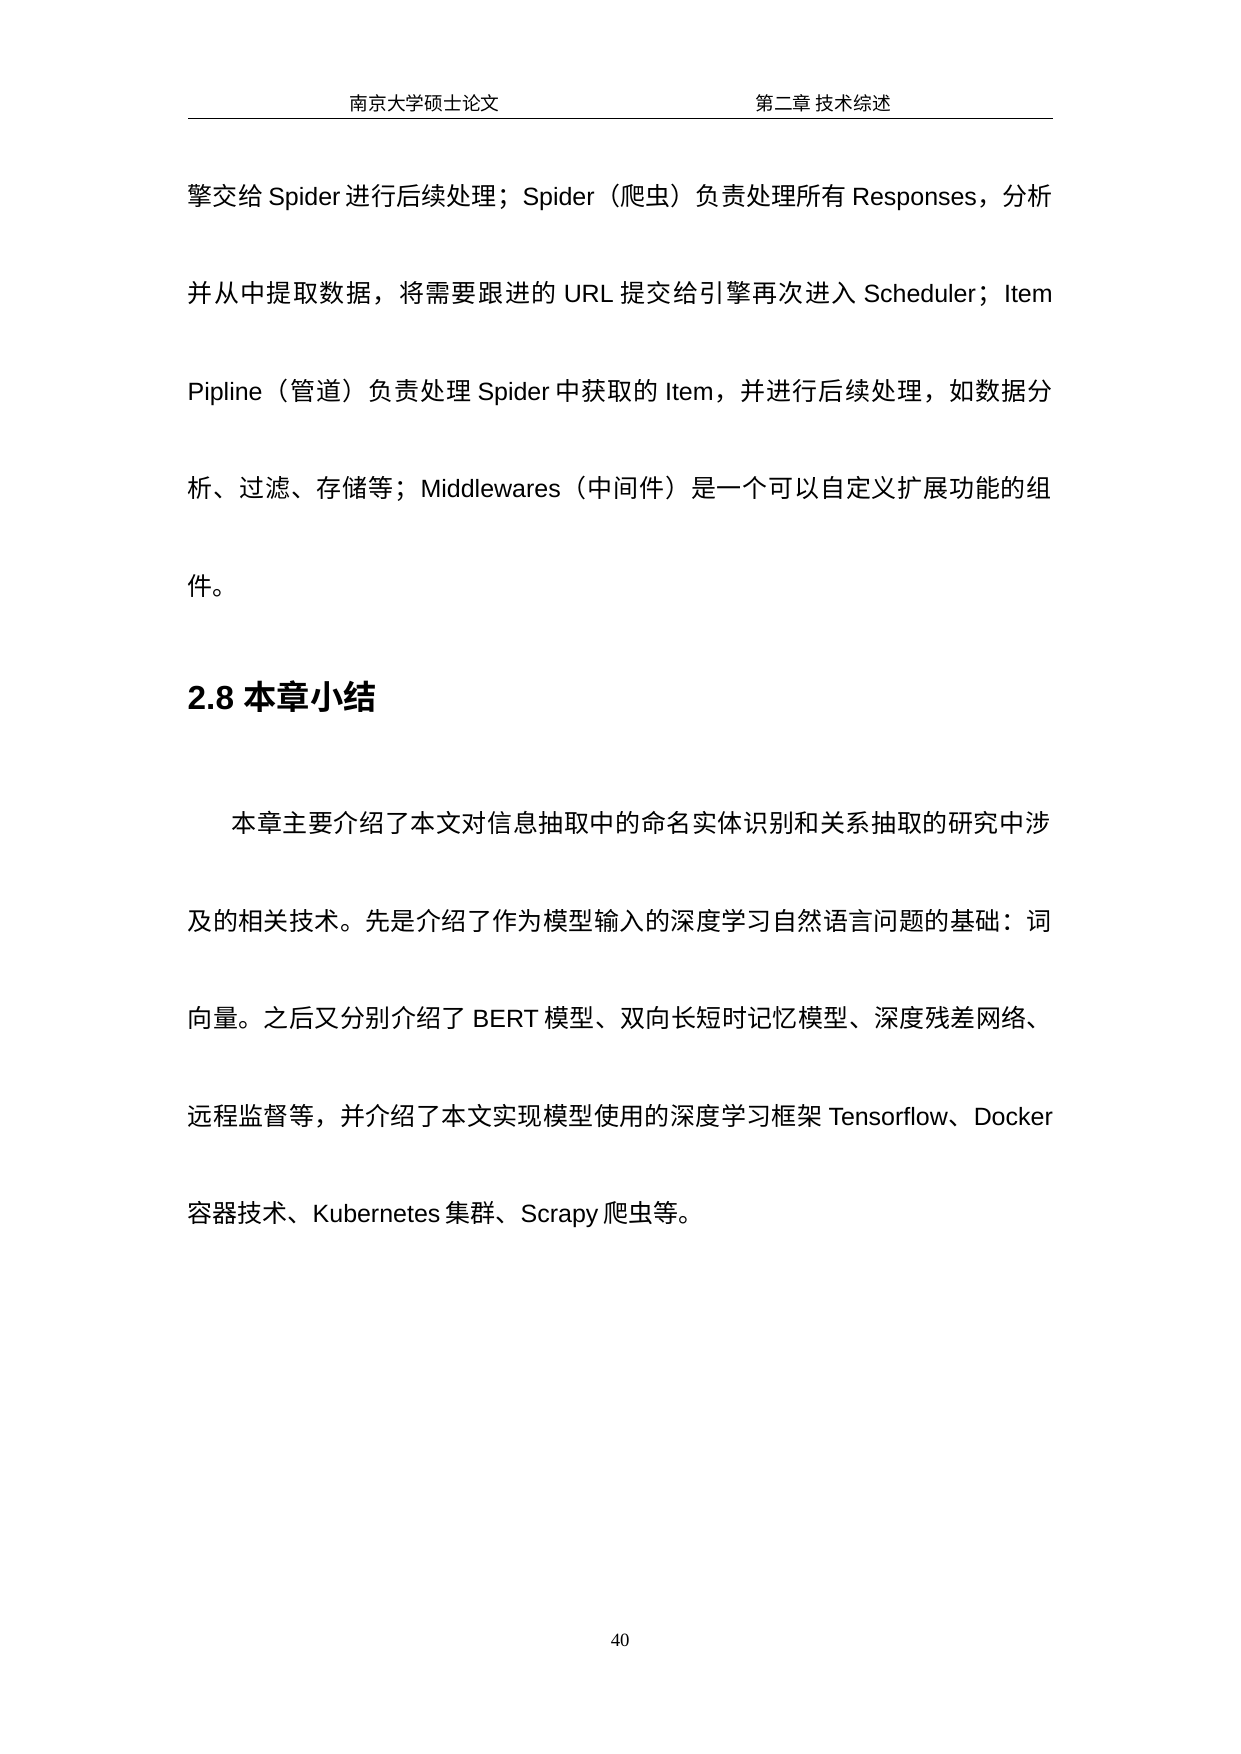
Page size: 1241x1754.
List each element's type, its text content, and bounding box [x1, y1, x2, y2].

text 本章主要介绍了本文对信息抽取中的命名实体识别和关系抽取的研究中涉及的相关技术。先是介绍了作为模型输入的深度学习自然语言问题的基础：词向量。之后又分别介绍了BERT模型、双向长短时记忆模型、深度残差网络、远程监督等，并介绍了本文实现模型使用的深度学习框架Tensorflow、Docker容器技术、Kubernetes集群、Scrapy爬虫等。 [187, 789, 1053, 1244]
subtitle 2.8 本章小结 [187, 662, 1053, 727]
